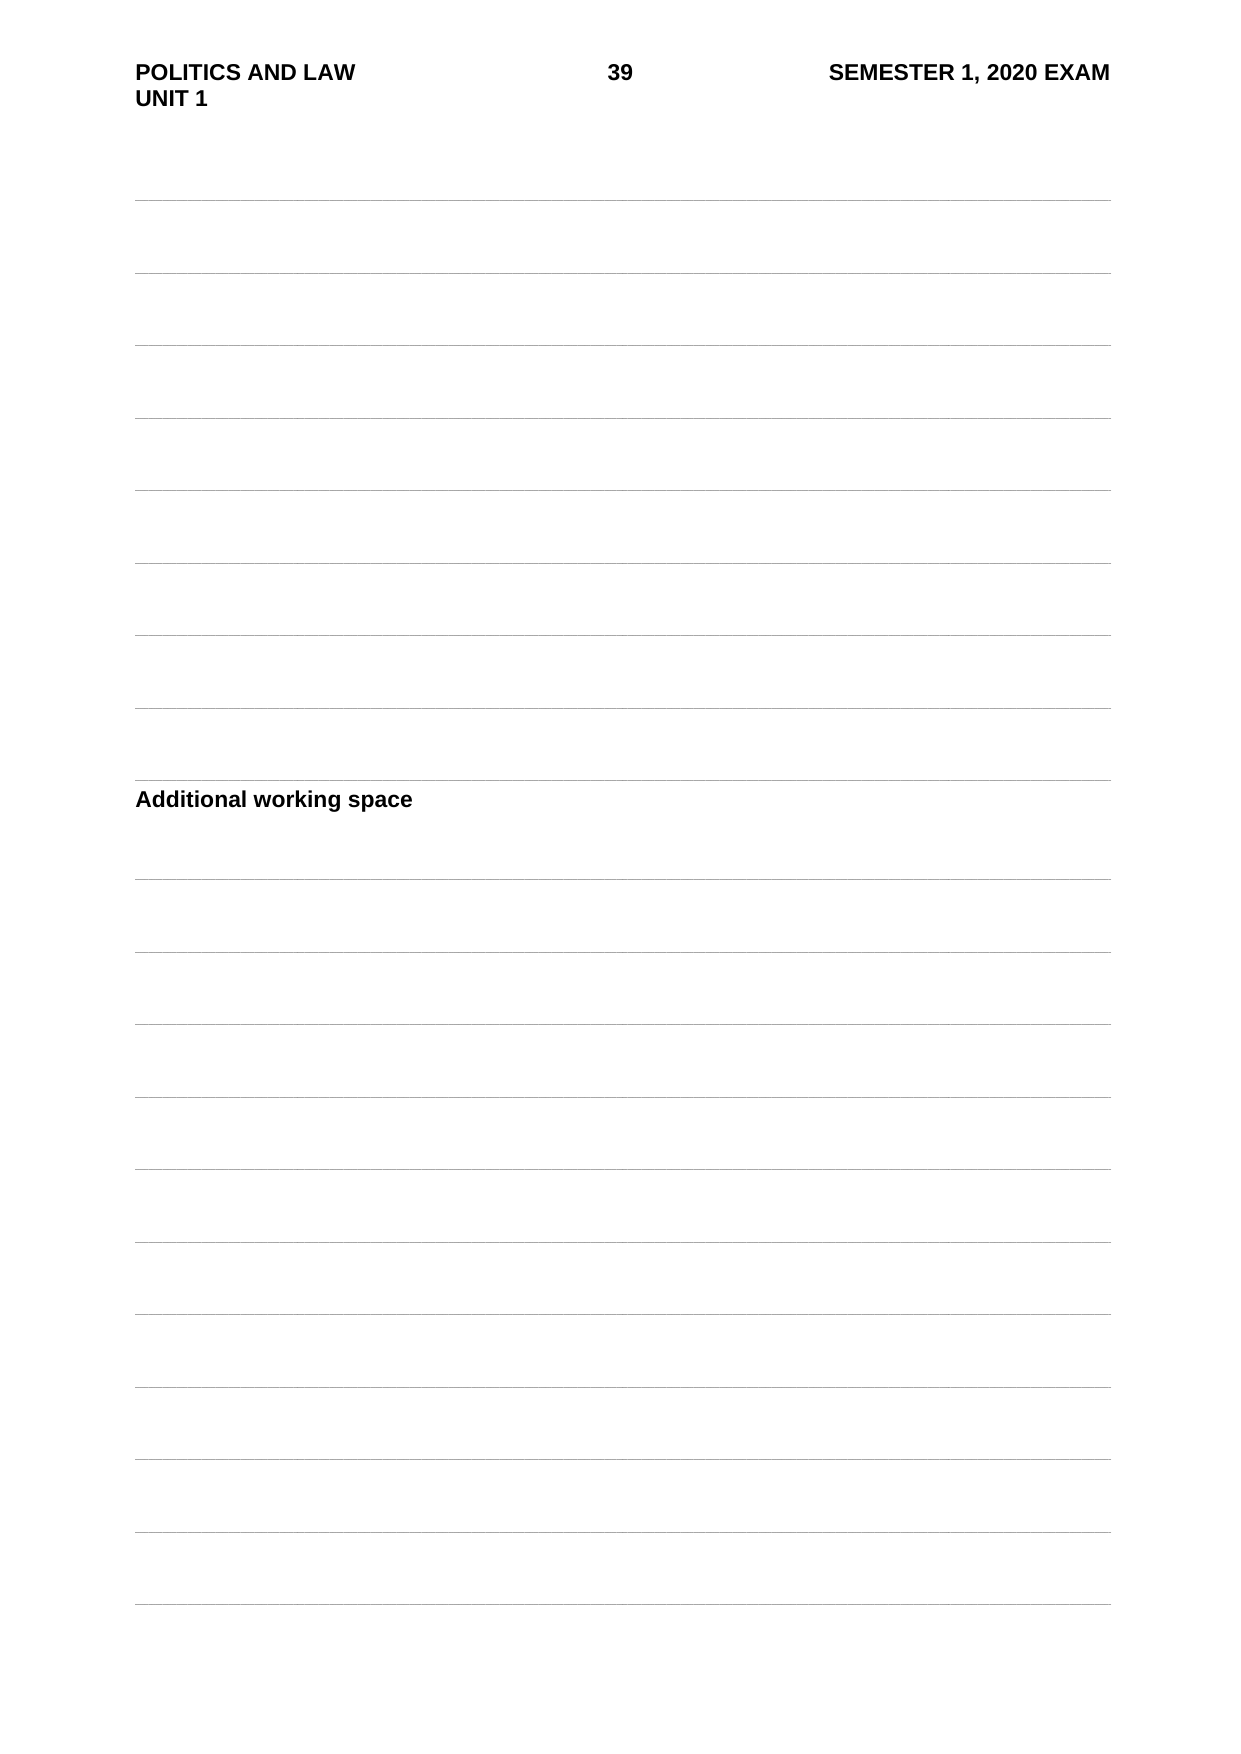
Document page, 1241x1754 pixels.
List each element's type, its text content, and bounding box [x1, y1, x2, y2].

text Additional working space [135, 786, 1105, 812]
